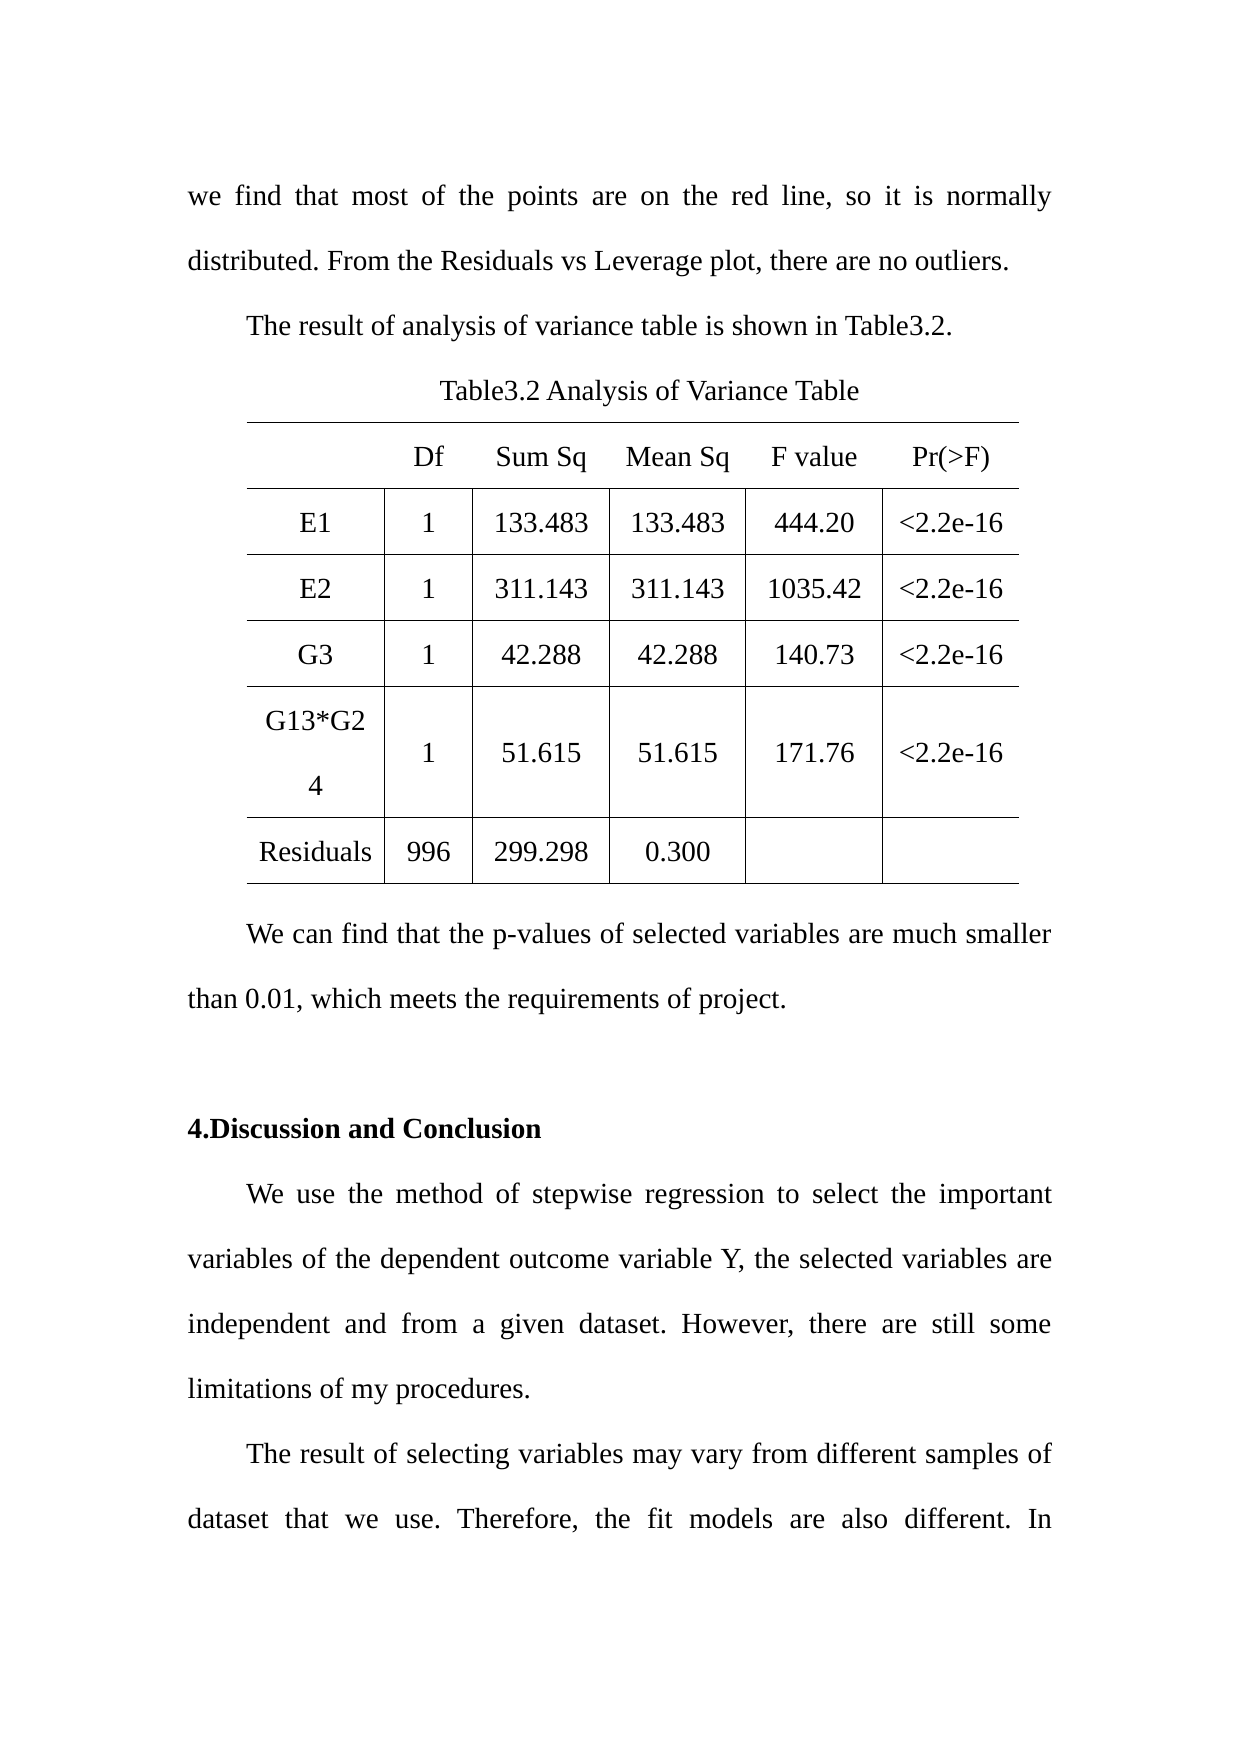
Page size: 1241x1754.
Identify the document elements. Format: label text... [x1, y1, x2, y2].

table_cell 311.143 [473, 555, 609, 620]
table_header Sum Sq [473, 423, 609, 488]
table_cell 140.73 [746, 621, 882, 686]
table_cell 311.143 [610, 555, 745, 620]
table_cell 133.483 [610, 489, 745, 554]
table_header [247, 423, 384, 488]
table_cell 444.20 [746, 489, 882, 554]
table_cell 171.76 [746, 687, 882, 817]
table_header Pr(>F) [883, 423, 1019, 488]
table_cell Residuals [247, 818, 384, 883]
table_cell [746, 818, 882, 883]
table_cell 1 [385, 687, 472, 817]
text We use the method of stepwise regression to select the important variables of the dependent outcome variable Y, the selected variables are independent and from a given dataset. However, there are still some limitations of my procedures. [187, 1161, 1053, 1421]
table_cell <2.2e-16 [883, 489, 1019, 554]
table_cell 1 [385, 621, 472, 686]
table_cell [883, 818, 1019, 883]
table_cell <2.2e-16 [883, 687, 1019, 817]
table_cell G3 [247, 621, 384, 686]
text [187, 162, 1053, 292]
table_cell 51.615 [473, 687, 609, 817]
table_cell 1 [385, 489, 472, 554]
text 4.Discussion and Conclusion [187, 1096, 1053, 1161]
table_cell 1 [385, 555, 472, 620]
table_cell 0.300 [610, 818, 745, 883]
table_cell 996 [385, 818, 472, 883]
table_cell 299.298 [473, 818, 609, 883]
text Table3.2 Analysis of Variance Table [187, 357, 1053, 422]
text We can find that the p-values of selected variables are much smaller than 0.01, which meets the requirements of project. [187, 901, 1053, 1031]
table_cell 133.483 [473, 489, 609, 554]
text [187, 1421, 1053, 1551]
table_cell 1035.42 [746, 555, 882, 620]
table_cell G13*G24 [247, 687, 384, 817]
table_cell <2.2e-16 [883, 621, 1019, 686]
text The result of analysis of variance table is shown in Table3.2. [187, 292, 1053, 357]
table_cell E1 [247, 489, 384, 554]
table_cell <2.2e-16 [883, 555, 1019, 620]
table_cell 51.615 [610, 687, 745, 817]
table_cell E2 [247, 555, 384, 620]
table_header Mean Sq [609, 423, 746, 488]
table_header F value [746, 423, 882, 488]
table_cell 42.288 [610, 621, 745, 686]
table_header Df [384, 423, 473, 488]
table_cell 42.288 [473, 621, 609, 686]
